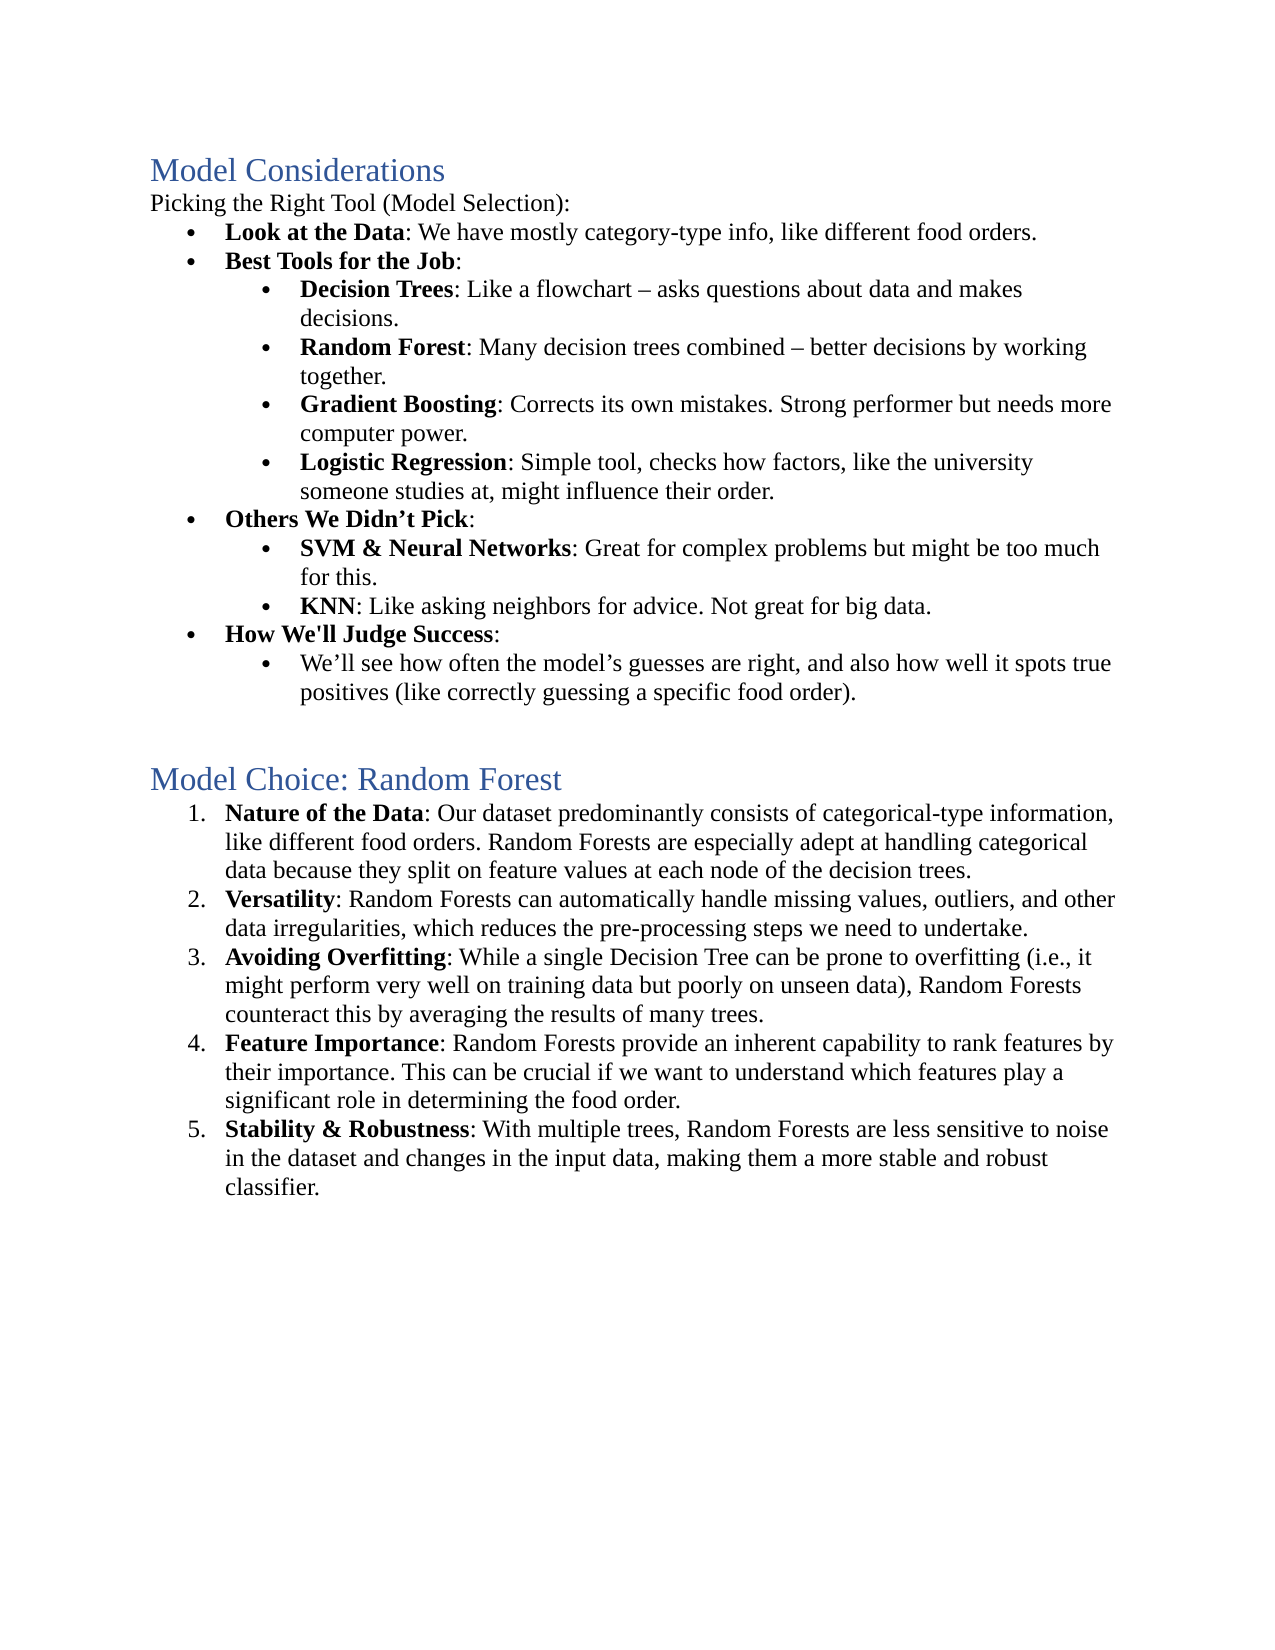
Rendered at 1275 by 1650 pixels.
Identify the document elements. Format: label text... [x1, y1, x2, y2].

list KNN: Like asking neighbors for advice. Not great for big data. [262, 591, 1125, 619]
subtitle Model Choice: Random Forest [150, 759, 1125, 798]
subtitle Model Considerations [150, 150, 1125, 188]
list Random Forest: Many decision trees combined – better decisions by working together. [262, 332, 1125, 389]
list Gradient Boosting: Corrects its own mistakes. Strong performer but needs more computer power. [262, 389, 1125, 447]
list SVM & Neural Networks: Great for complex problems but might be too much for this. [262, 533, 1125, 591]
list Others We Didn’t Pick: [187, 504, 1125, 533]
list Best Tools for the Job: [187, 246, 1125, 274]
list How We'll Judge Success: [187, 619, 1125, 648]
list Avoiding Overfitting: While a single Decision Tree can be prone to overfitting (i.e., it might perform very well on training data but poorly on unseen data), Random Forests counteract this by averaging the results of many trees. [187, 942, 1125, 1028]
list Versatility: Random Forests can automatically handle missing values, outliers, and other data irregularities, which reduces the pre-processing steps we need to undertake. [187, 884, 1125, 942]
list Logistic Regression: Simple tool, checks how factors, like the university someone studies at, might influence their order. [262, 447, 1125, 504]
list Decision Trees: Like a flowchart – asks questions about data and makes decisions. [262, 274, 1125, 332]
list Nature of the Data: Our dataset predominantly consists of categorical-type information, like different food orders. Random Forests are especially adept at handling categorical data because they split on feature values at each node of the decision trees. [187, 798, 1125, 884]
list Stability & Robustness: With multiple trees, Random Forests are less sensitive to noise in the dataset and changes in the input data, making them a more stable and robust classifier. [187, 1114, 1125, 1200]
list Look at the Data: We have mostly category-type info, like different food orders. [187, 217, 1125, 246]
list We’ll see how often the model’s guesses are right, and also how well it spots true positives (like correctly guessing a specific food order). [262, 648, 1125, 706]
list Feature Importance: Random Forests provide an inherent capability to rank features by their importance. This can be crucial if we want to understand which features play a significant role in determining the food order. [187, 1028, 1125, 1114]
text Picking the Right Tool (Model Selection): [150, 188, 1125, 217]
